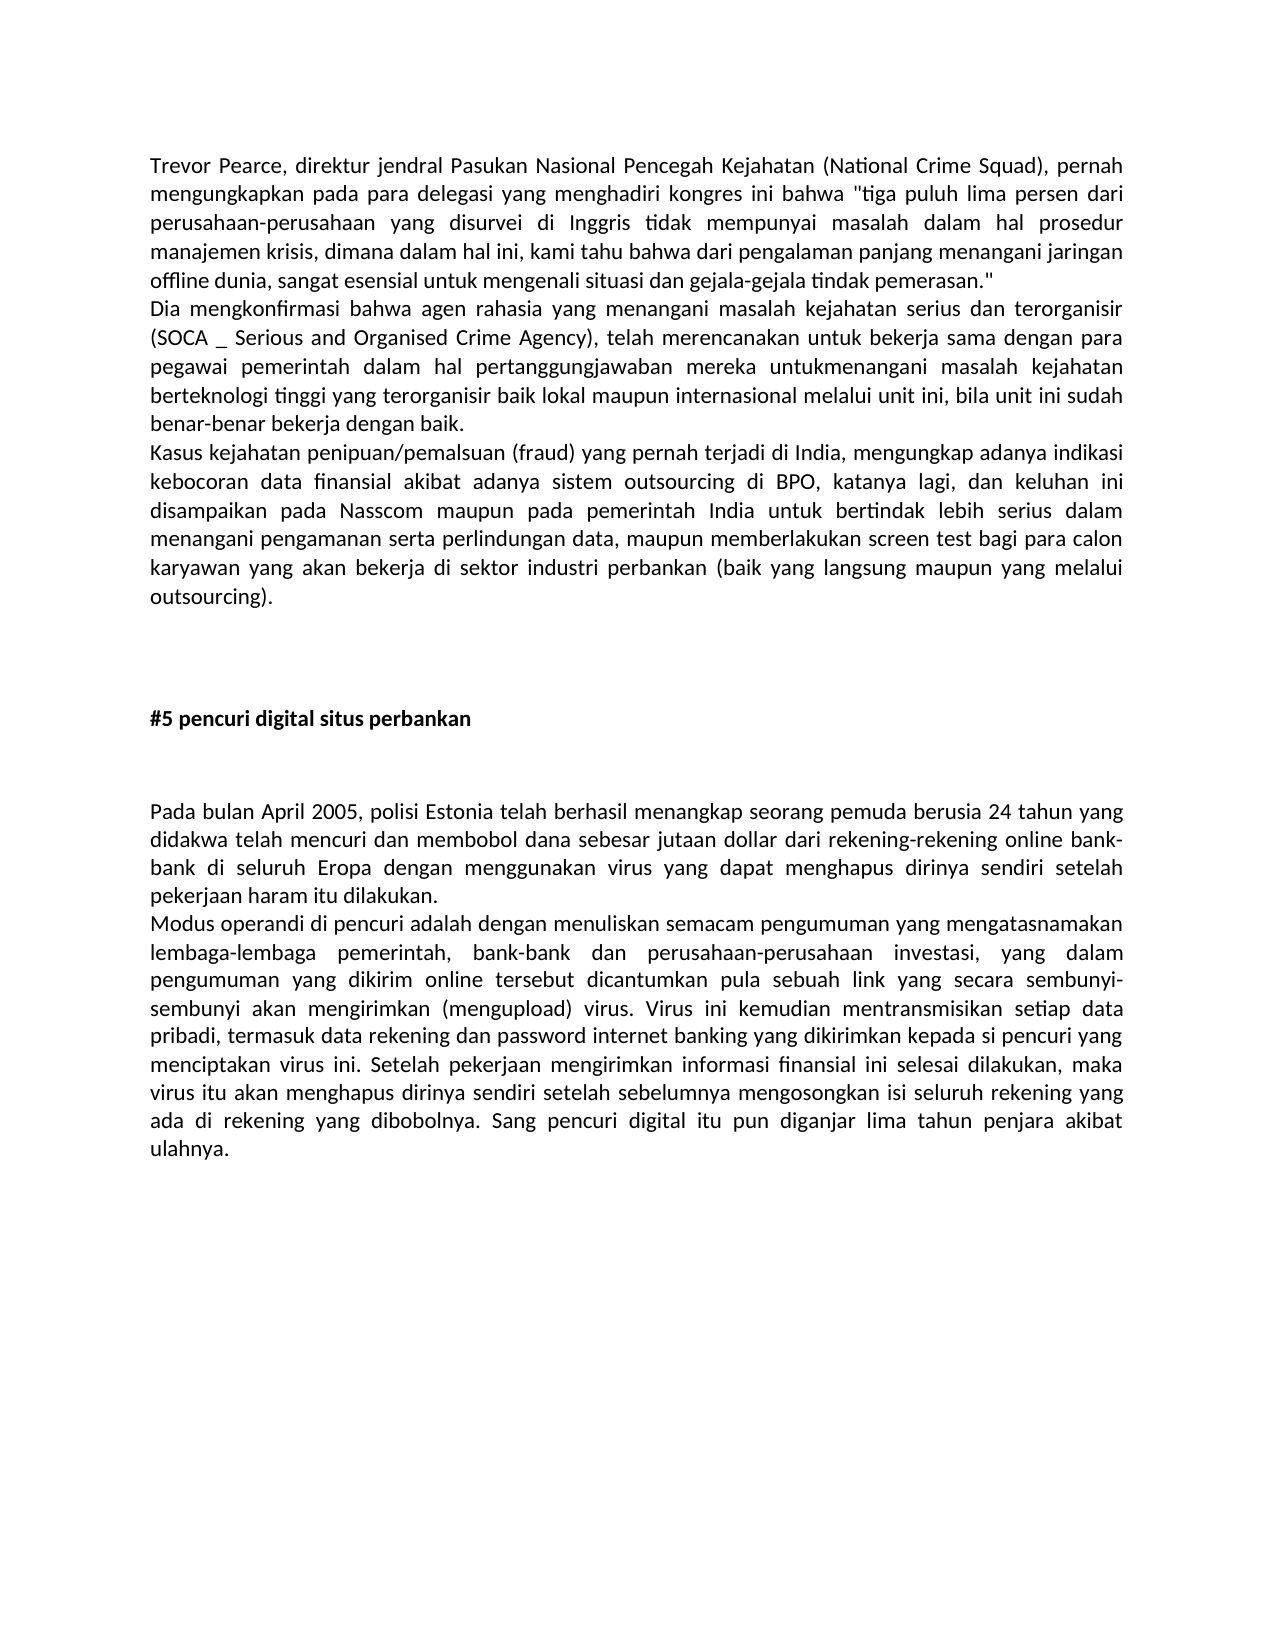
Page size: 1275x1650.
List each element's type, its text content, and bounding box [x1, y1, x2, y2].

text #5 pencuri digital situs perbankan [150, 704, 1125, 732]
text Pada bulan April 2005, polisi Estonia telah berhasil menangkap seorang pemuda berusia 24 tahun yang didakwa telah mencuri dan membobol dana sebesar jutaan dollar dari rekening-rekening online bank-bank di seluruh Eropa dengan menggunakan virus yang dapat menghapus dirinya sendiri setelah pekerjaan haram itu dilakukan. [150, 797, 1125, 909]
text Dia mengkonfirmasi bahwa agen rahasia yang menangani masalah kejahatan serius dan terorganisir (SOCA _ Serious and Organised Crime Agency), telah merencanakan untuk bekerja sama dengan para pegawai pemerintah dalam hal pertanggungjawaban mereka untukmenangani masalah kejahatan berteknologi tinggi yang terorganisir baik lokal maupun internasional melalui unit ini, bila unit ini sudah benar-benar bekerja dengan baik. [150, 409, 1125, 437]
text Modus operandi di pencuri adalah dengan menuliskan semacam pengumuman yang mengatasnamakan lembaga-lembaga pemerintah, bank-bank dan perusahaan-perusahaan investasi, yang dalam pengumuman yang dikirim online tersebut dicantumkan pula sebuah link yang secara sembunyi-sembunyi akan mengirimkan (mengupload) virus. Virus ini kemudian mentransmisikan setiap data pribadi, termasuk data rekening dan password internet banking yang dikirimkan kepada si pencuri yang menciptakan virus ini. Setelah pekerjaan mengirimkan informasi finansial ini selesai dilakukan, maka virus itu akan menghapus dirinya sendiri setelah sebelumnya mengosongkan isi seluruh rekening yang ada di rekening yang dibobolnya. Sang pencuri digital itu pun diganjar lima tahun penjara akibat ulahnya. [150, 909, 1125, 1162]
